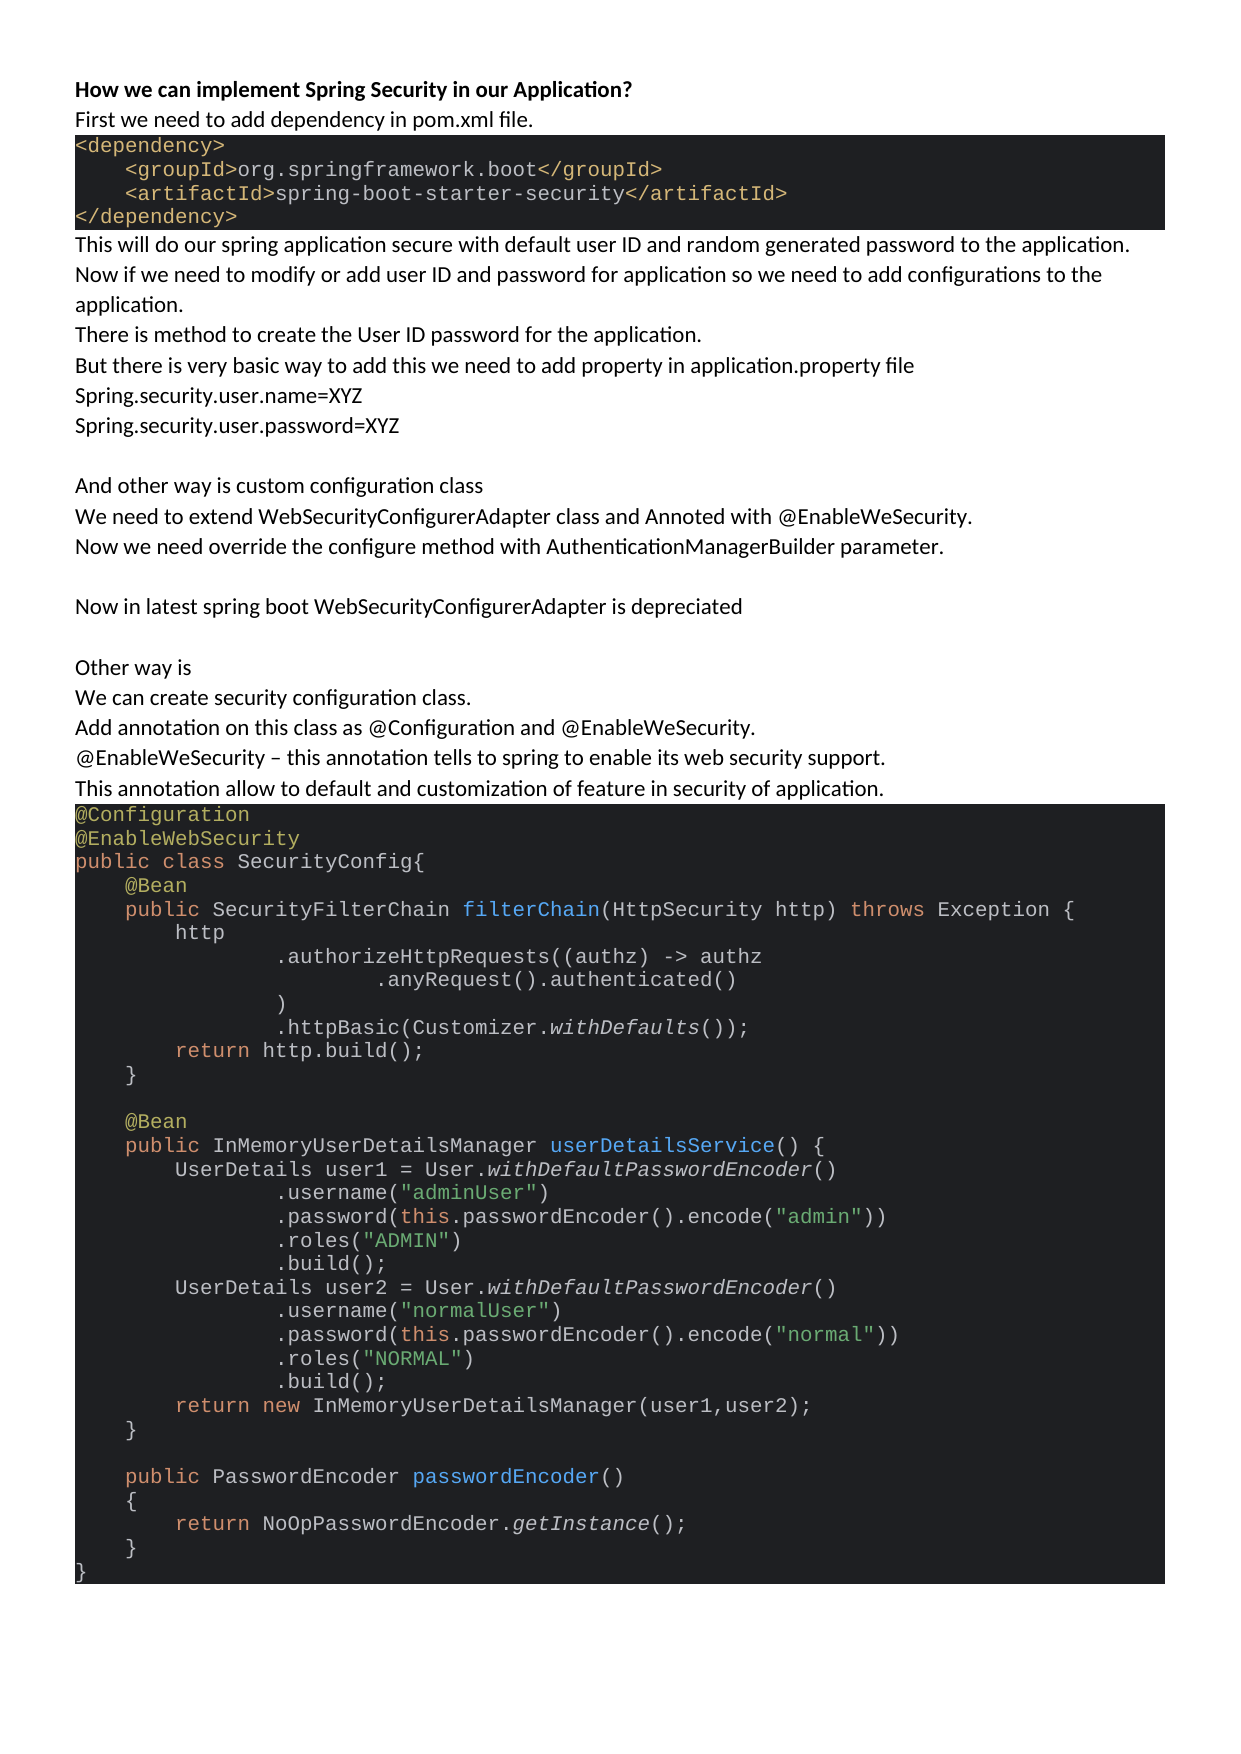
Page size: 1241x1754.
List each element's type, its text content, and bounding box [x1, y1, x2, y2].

text How we can implement Spring Security in our Application? [75, 75, 1165, 103]
text Spring.security.user.password=XYZ [75, 411, 1165, 439]
text Now we need override the configure method with AuthenticationManagerBuilder parameter. [75, 532, 1165, 560]
text This annotation allow to default and customization of feature in security of application. [75, 774, 1165, 802]
text We need to extend WebSecurityConfigurerAdapter class and Annoted with @EnableWeSecurity. [75, 502, 1165, 530]
text Add annotation on this class as @Configuration and @EnableWeSecurity. [75, 713, 1165, 741]
text This will do our spring application secure with default user ID and random generated password to the application. [75, 230, 1165, 258]
text Other way is [75, 653, 1165, 681]
text Now in latest spring boot WebSecurityConfigurerAdapter is depreciated [75, 592, 1165, 621]
text First we need to add dependency in pom.xml file. [75, 105, 1165, 133]
text <dependency> <groupId>org.springframework.boot</groupId> <artifactId>spring-boot-starter-security</artifactId> </dependency> [75, 135, 1165, 230]
text Now if we need to modify or add user ID and password for application so we need to add configurations to the application. [75, 260, 1165, 318]
text And other way is custom configuration class [75, 472, 1165, 500]
text Spring.security.user.name=XYZ [75, 381, 1165, 409]
text But there is very basic way to add this we need to add property in application.property file [75, 351, 1165, 379]
text There is method to create the User ID password for the application. [75, 321, 1165, 349]
text We can create security configuration class. [75, 683, 1165, 711]
text @EnableWeSecurity – this annotation tells to spring to enable its web security support. [75, 743, 1165, 772]
text @Configuration @EnableWebSecurity public class SecurityConfig{ @Bean public SecurityFilterChain filterChain(HttpSecurity http) throws Exception { http .authorizeHttpRequests((authz) -> authz .anyRequest().authenticated() ) .httpBasic(Customizer.withDefaults()); return http.build(); } @Bean public InMemoryUserDetailsManager userDetailsService() { UserDetails user1 = User.withDefaultPasswordEncoder() .username("adminUser") .password(this.passwordEncoder().encode("admin")) .roles("ADMIN") .build(); UserDetails user2 = User.withDefaultPasswordEncoder() .username("normalUser") .password(this.passwordEncoder().encode("normal")) .roles("NORMAL") .build(); return new InMemoryUserDetailsManager(user1,user2); } public PasswordEncoder passwordEncoder() { return NoOpPasswordEncoder.getInstance(); } } [75, 804, 1165, 1584]
